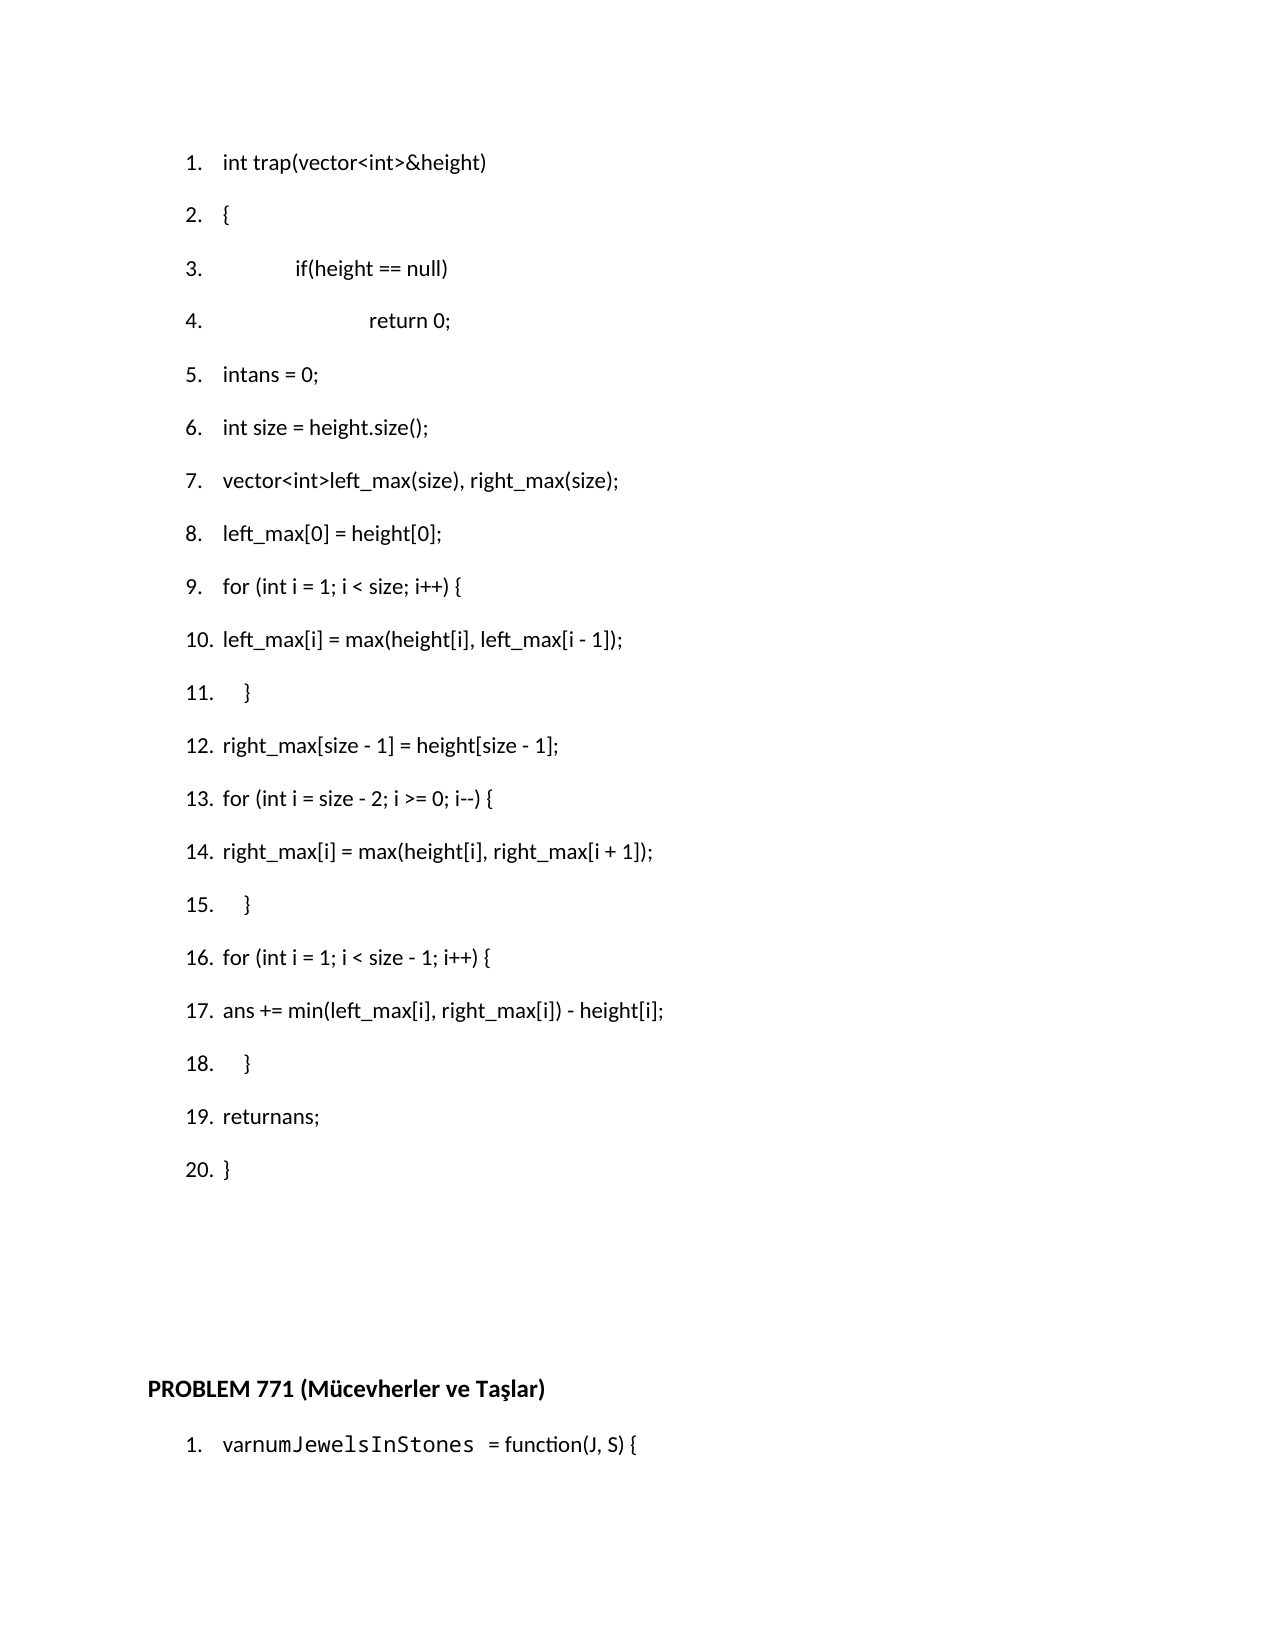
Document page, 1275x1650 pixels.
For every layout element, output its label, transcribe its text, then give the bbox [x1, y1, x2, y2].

list for (int i = 1; i < size; i++) { [185, 572, 1127, 600]
text PROBLEM 771 (Mücevherler ve Taşlar) [148, 1373, 1127, 1403]
list right_max[size - 1] = height[size - 1]; [185, 731, 1127, 759]
list { [185, 201, 1127, 229]
list left_max[i] = max(height[i], left_max[i - 1]); [185, 625, 1127, 653]
list int size = height.size(); [185, 413, 1127, 441]
list ans += min(left_max[i], right_max[i]) - height[i]; [185, 996, 1127, 1024]
list vector<int>left_max(size), right_max(size); [185, 466, 1127, 494]
list for (int i = 1; i < size - 1; i++) { [185, 943, 1127, 971]
list if(height == null) [185, 254, 1127, 282]
list right_max[i] = max(height[i], right_max[i + 1]); [185, 837, 1127, 865]
list } [185, 1049, 1127, 1077]
list returnans; [185, 1102, 1127, 1130]
list } [185, 1155, 1127, 1183]
list for (int i = size - 2; i >= 0; i--) { [185, 784, 1127, 812]
list } [185, 678, 1127, 706]
list } [185, 890, 1127, 918]
list varnumJewelsInStones = function(J, S) { [185, 1428, 1127, 1458]
list intans = 0; [185, 360, 1127, 388]
list return 0; [185, 307, 1127, 335]
list left_max[0] = height[0]; [185, 519, 1127, 547]
list int trap(vector<int>&height) [185, 148, 1127, 176]
